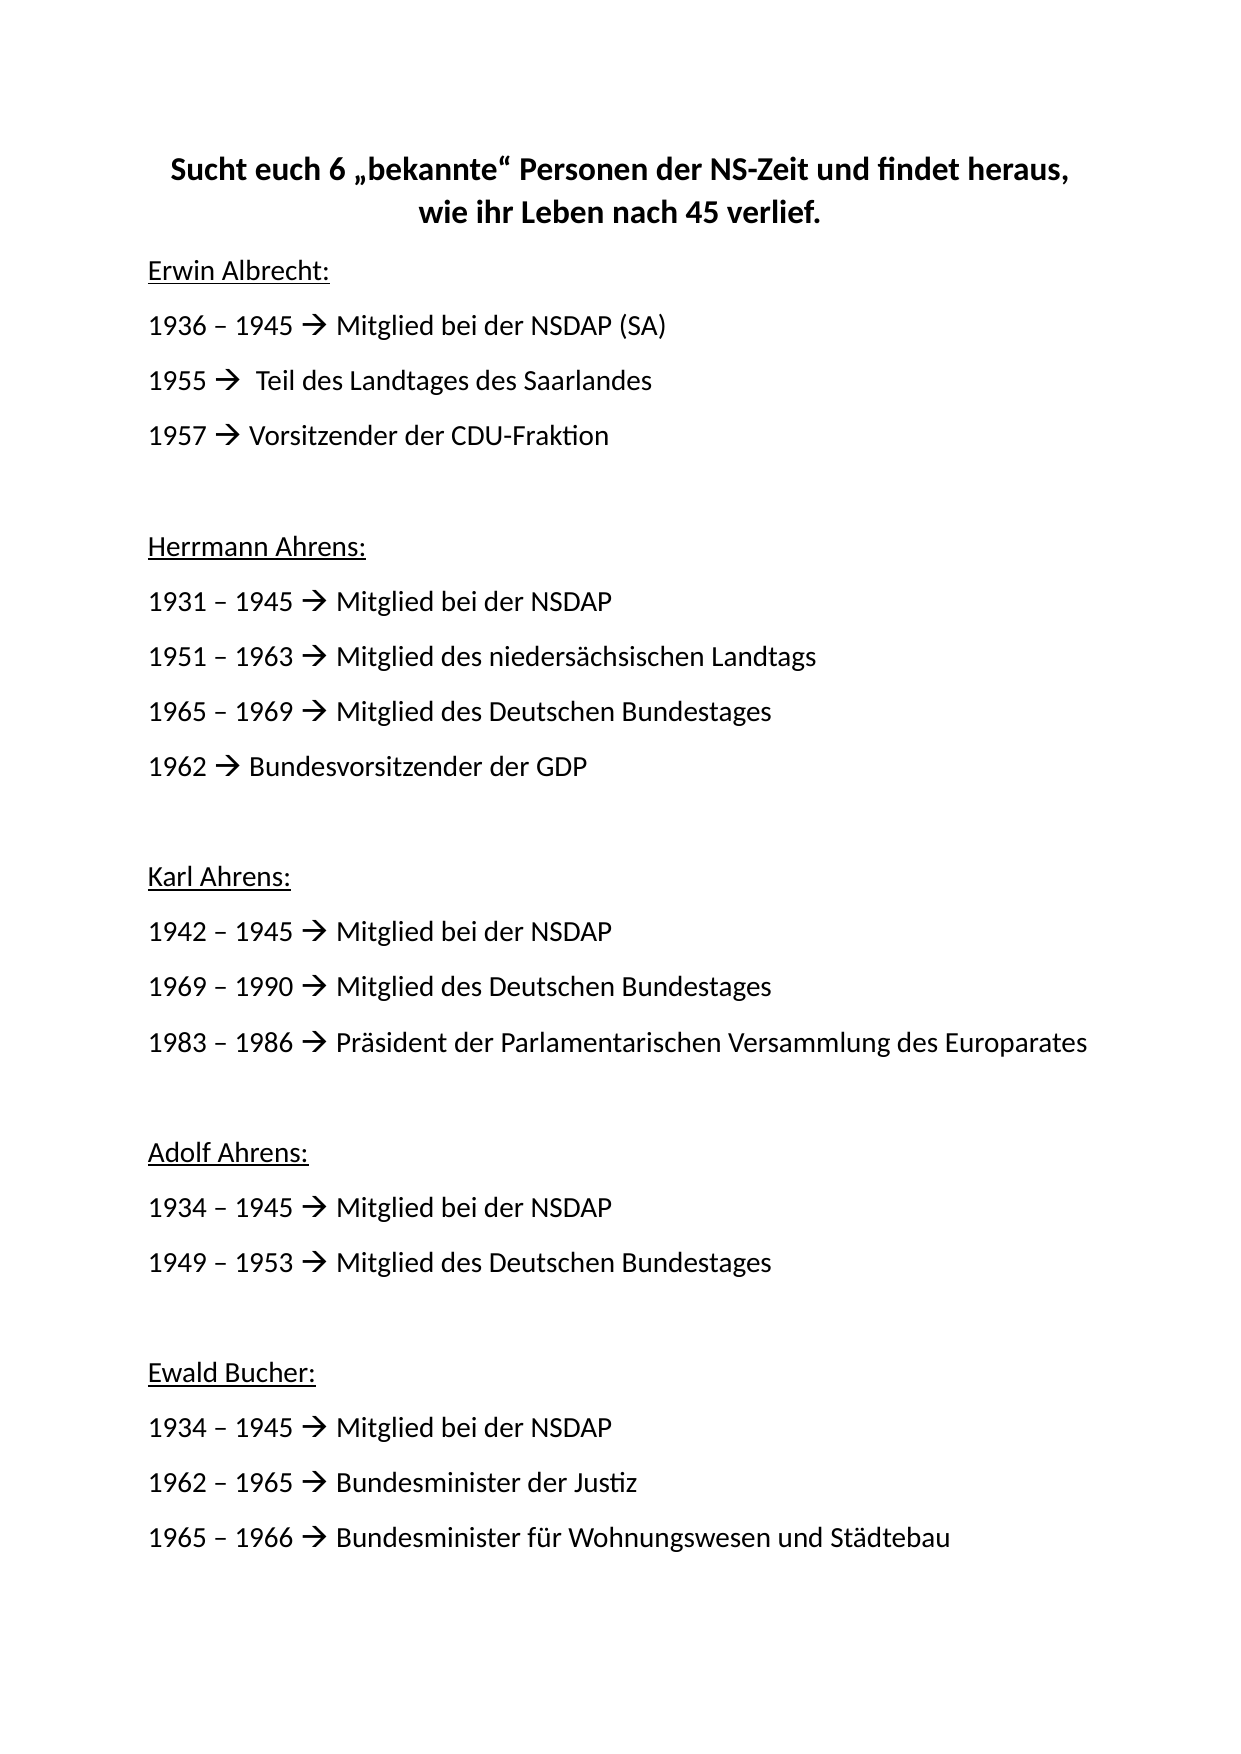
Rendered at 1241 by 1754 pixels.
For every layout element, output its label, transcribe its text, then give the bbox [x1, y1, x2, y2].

text Sucht euch 6 „bekannte“ Personen der NS-Zeit und findet heraus, wie ihr Leben nach 45 verlief. [148, 148, 1093, 232]
text Karl Ahrens: [148, 858, 1093, 894]
text 1969 – 1990 Mitglied des Deutschen Bundestages [148, 968, 1093, 1004]
text 1931 – 1945 Mitglied bei der NSDAP [148, 583, 1093, 618]
text 1942 – 1945 Mitglied bei der NSDAP [148, 913, 1093, 949]
text 1962 Bundesvorsitzender der GDP [148, 748, 1093, 784]
text 1957 Vorsitzender der CDU-Fraktion [148, 417, 1093, 453]
text 1934 – 1945 Mitglied bei der NSDAP [148, 1189, 1093, 1224]
text 1965 – 1969 Mitglied des Deutschen Bundestages [148, 693, 1093, 729]
text 1965 – 1966 Bundesminister für Wohnungswesen und Städtebau [148, 1519, 1093, 1555]
text Ewald Bucher: [148, 1354, 1093, 1390]
text Erwin Albrecht: [148, 252, 1093, 288]
text Adolf Ahrens: [148, 1134, 1093, 1169]
text 1951 – 1963 Mitglied des niedersächsischen Landtags [148, 638, 1093, 673]
text 1955 Teil des Landtages des Saarlandes [148, 362, 1093, 398]
text Herrmann Ahrens: [148, 528, 1093, 563]
text 1949 – 1953 Mitglied des Deutschen Bundestages [148, 1244, 1093, 1280]
text 1934 – 1945 Mitglied bei der NSDAP [148, 1409, 1093, 1445]
text 1936 – 1945 Mitglied bei der NSDAP (SA) [148, 307, 1093, 343]
text 1962 – 1965 Bundesminister der Justiz [148, 1464, 1093, 1500]
text 1983 – 1986 Präsident der Parlamentarischen Versammlung des Europarates [148, 1024, 1093, 1059]
